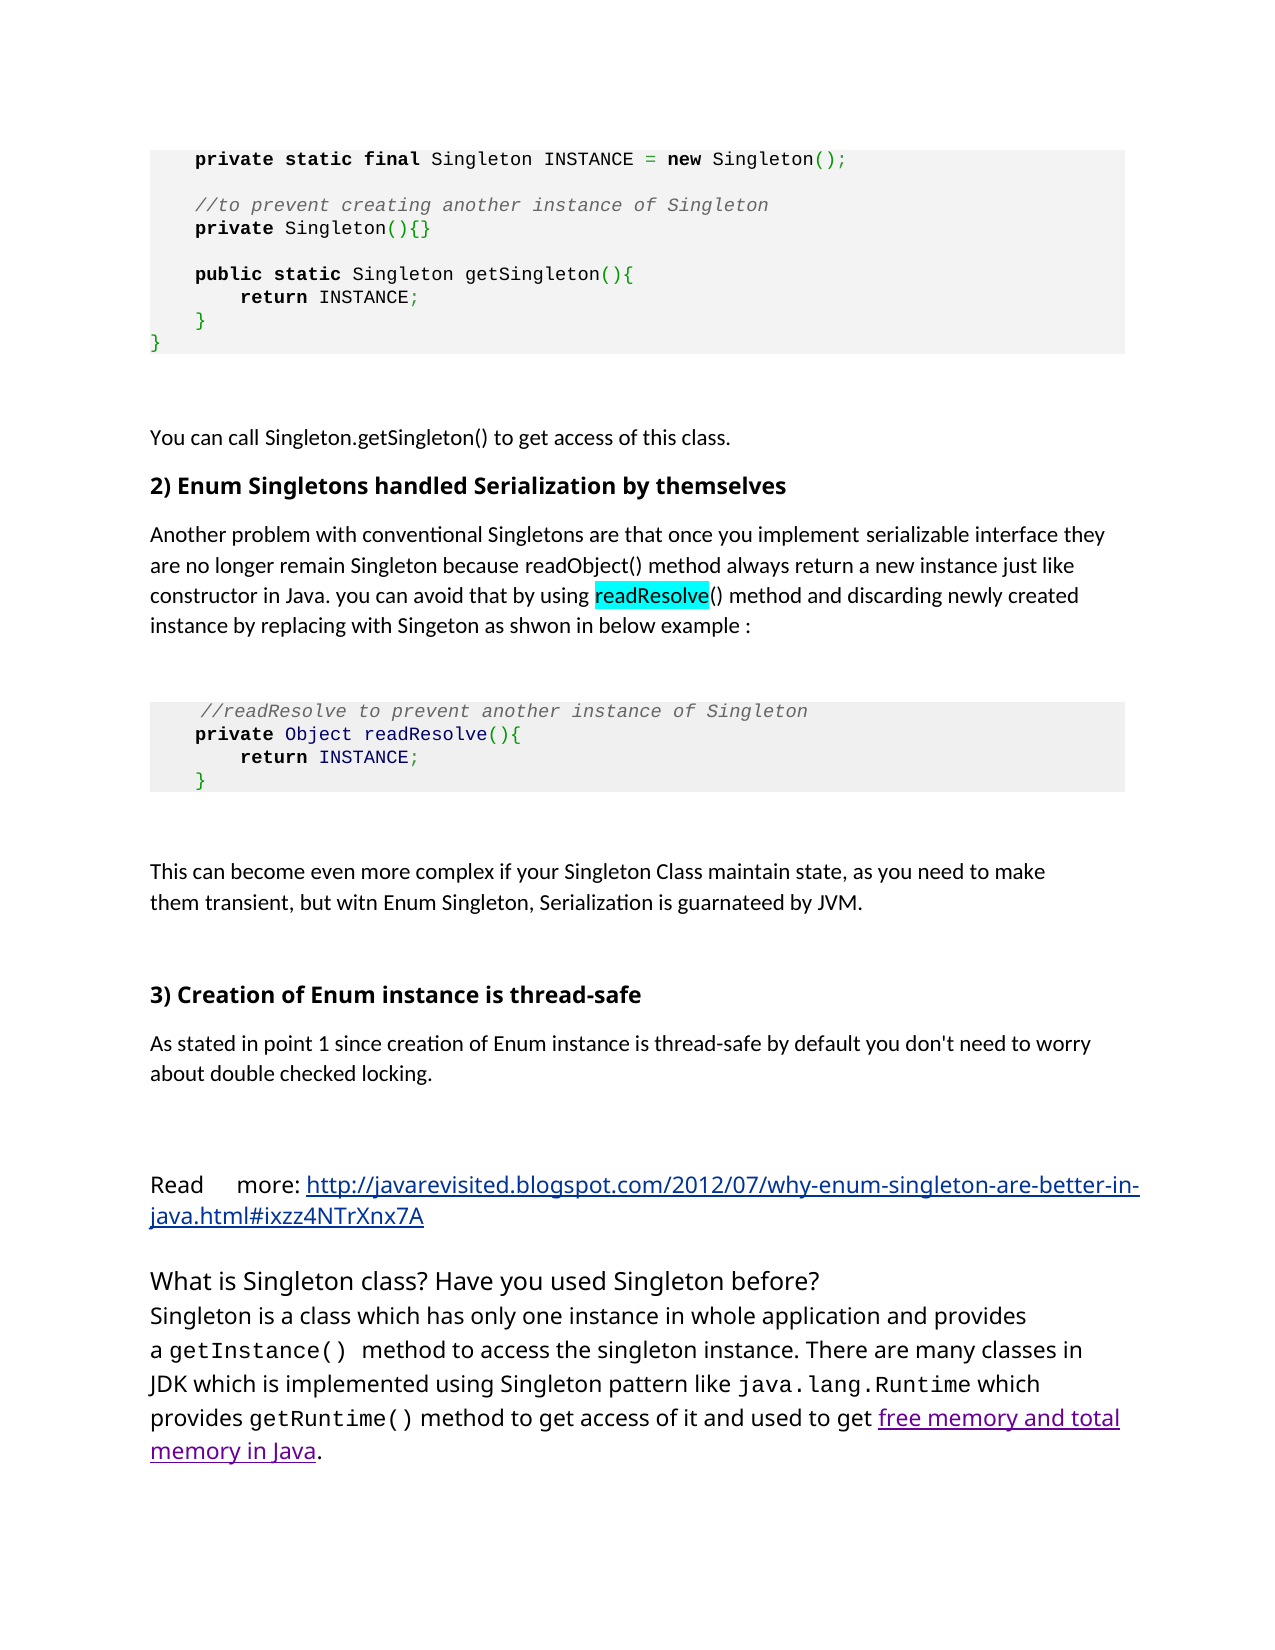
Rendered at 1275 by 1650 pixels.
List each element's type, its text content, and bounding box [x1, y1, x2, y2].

text 3) Creation of Enum instance is thread-safe [150, 978, 1125, 1010]
text Another problem with conventional Singletons are that once you implement serializable interface they are no longer remain Singleton because readObject() method always return a new instance just like constructor in Java. you can avoid that by using readResolve() method and discarding newly created instance by replacing with Singeton as shwon in below example : [150, 521, 1125, 639]
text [150, 1300, 1125, 1467]
subtitle What is Singleton class? Have you used Singleton before? [150, 1263, 1125, 1297]
text //readResolve to prevent another instance of Singleton private Object readResolve(){ return INSTANCE; } [150, 702, 1125, 792]
text This can become even more complex if your Singleton Class maintain state, as you need to make them transient, but witn Enum Singleton, Serialization is guarnateed by JVM. [150, 857, 1125, 916]
text As stated in point 1 since creation of Enum instance is thread-safe by default you don't need to worry about double checked locking. [150, 1029, 1125, 1087]
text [150, 150, 1125, 354]
text 2) Enum Singletons handled Serialization by themselves [150, 470, 1125, 501]
text You can call Singleton.getSingleton() to get access of this class. [150, 423, 1125, 451]
text Read more: http://javarevisited.blogspot.com/2012/07/why-enum-singleton-are-better-in-java.html#ixzz4NTrXnx7A [150, 1106, 1140, 1231]
